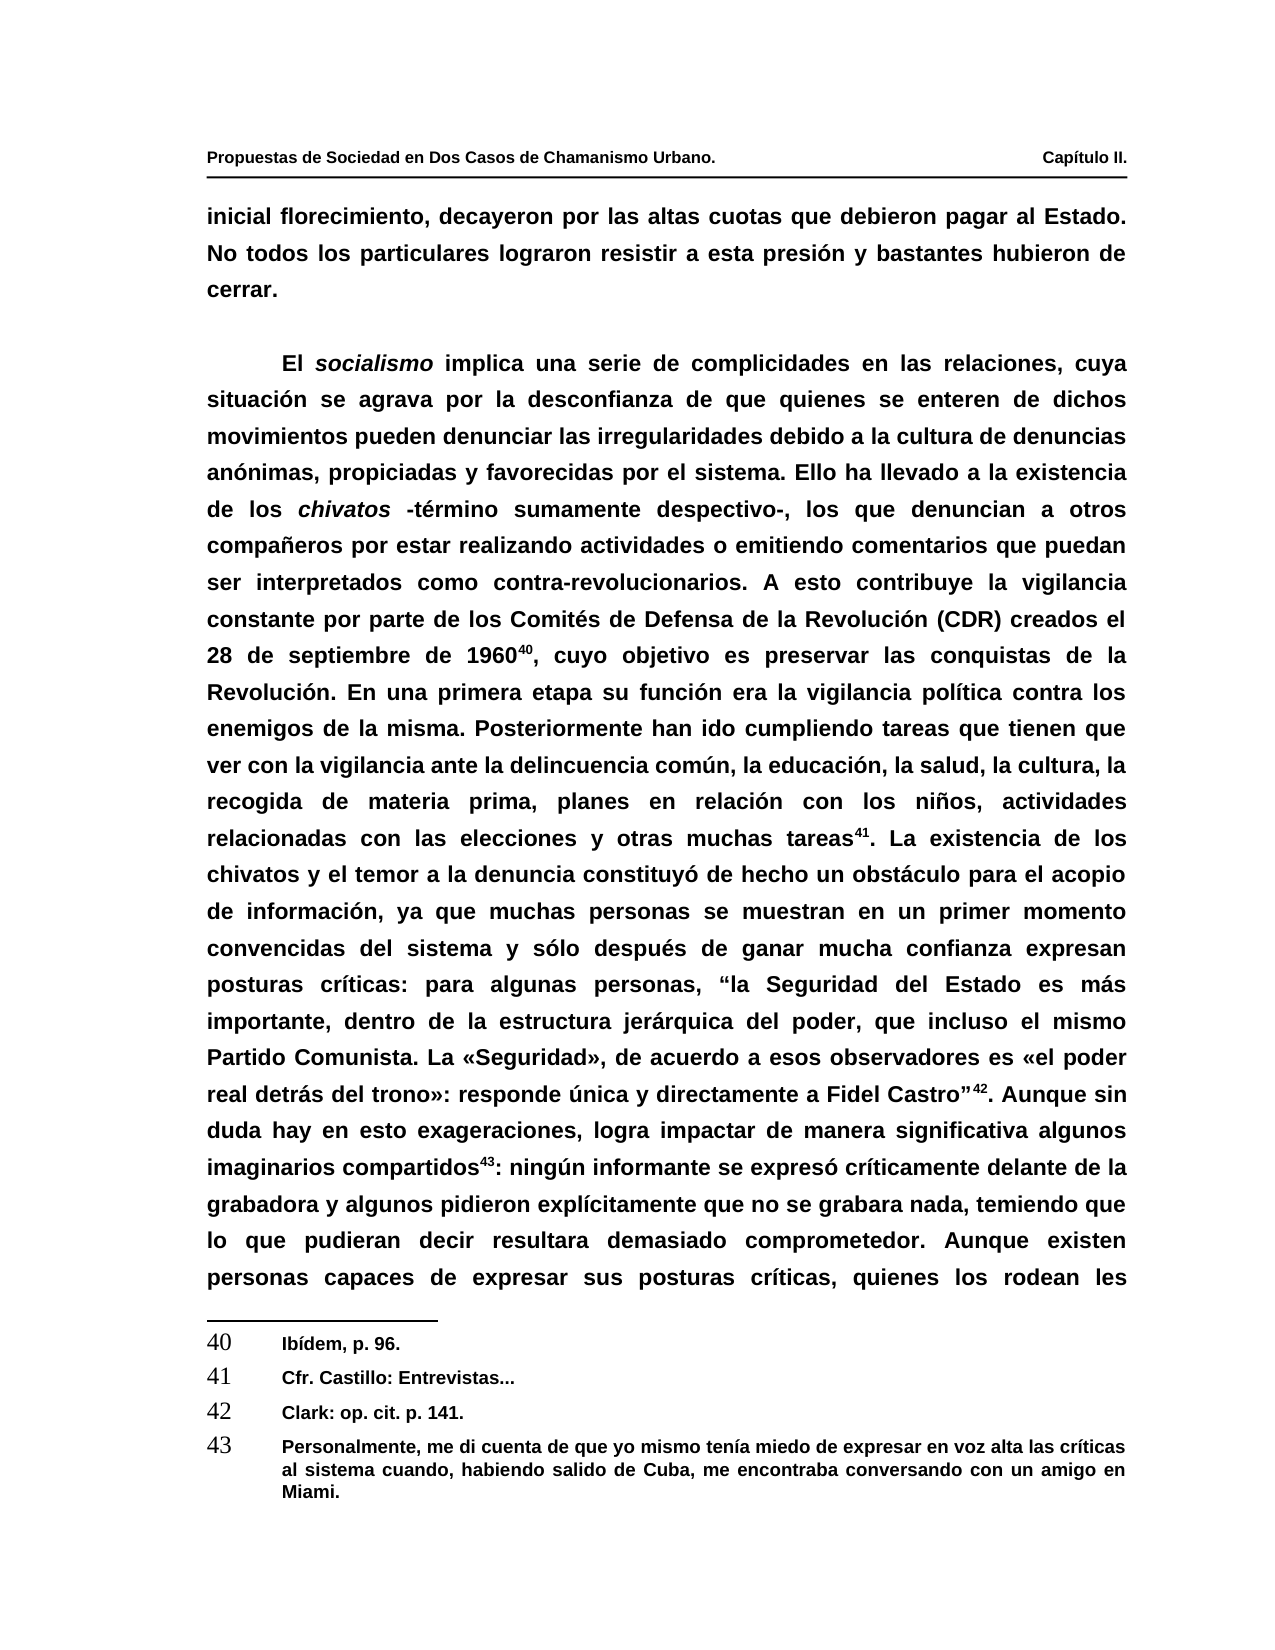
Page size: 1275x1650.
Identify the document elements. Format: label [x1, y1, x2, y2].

text [207, 349, 1127, 1290]
text [207, 203, 1127, 303]
